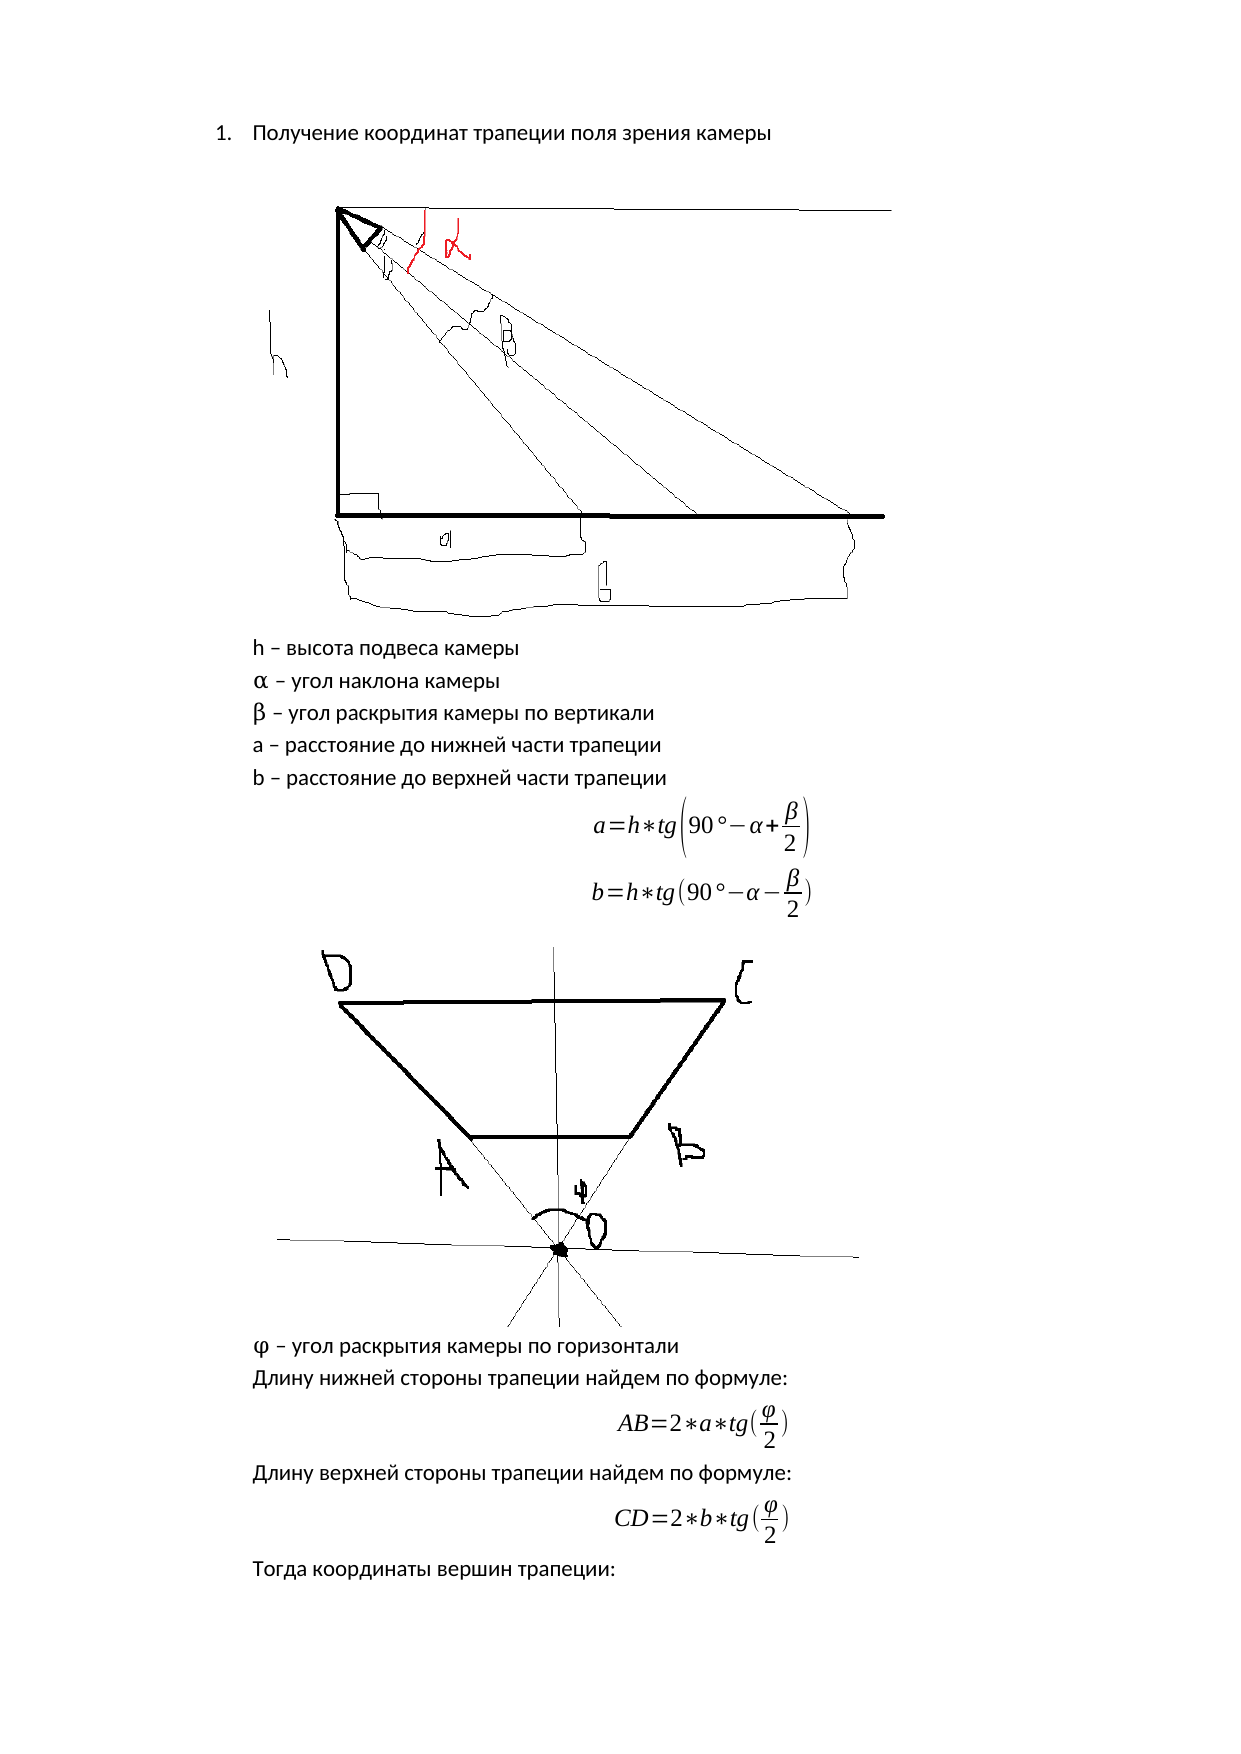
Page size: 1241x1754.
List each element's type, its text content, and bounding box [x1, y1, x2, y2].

list α – угол наклона камеры [252, 665, 1152, 694]
list Получение координат трапеции поля зрения камеры [215, 118, 1152, 146]
list β – угол раскрытия камеры по вертикали [252, 698, 1152, 726]
list b – расстояние до верхней части трапеции [252, 763, 1152, 791]
list Длину нижней стороны трапеции найдем по формуле: [252, 1363, 1152, 1391]
picture [252, 927, 859, 1327]
list φ – угол раскрытия камеры по горизонтали [252, 1330, 1152, 1359]
list Тогда координаты вершин трапеции: [252, 1554, 1152, 1582]
picture [252, 182, 913, 629]
list a – расстояние до нижней части трапеции [252, 731, 1152, 759]
list Длину верхней стороны трапеции найдем по формуле: [252, 1458, 1152, 1486]
list h – высота подвеса камеры [252, 633, 1152, 661]
